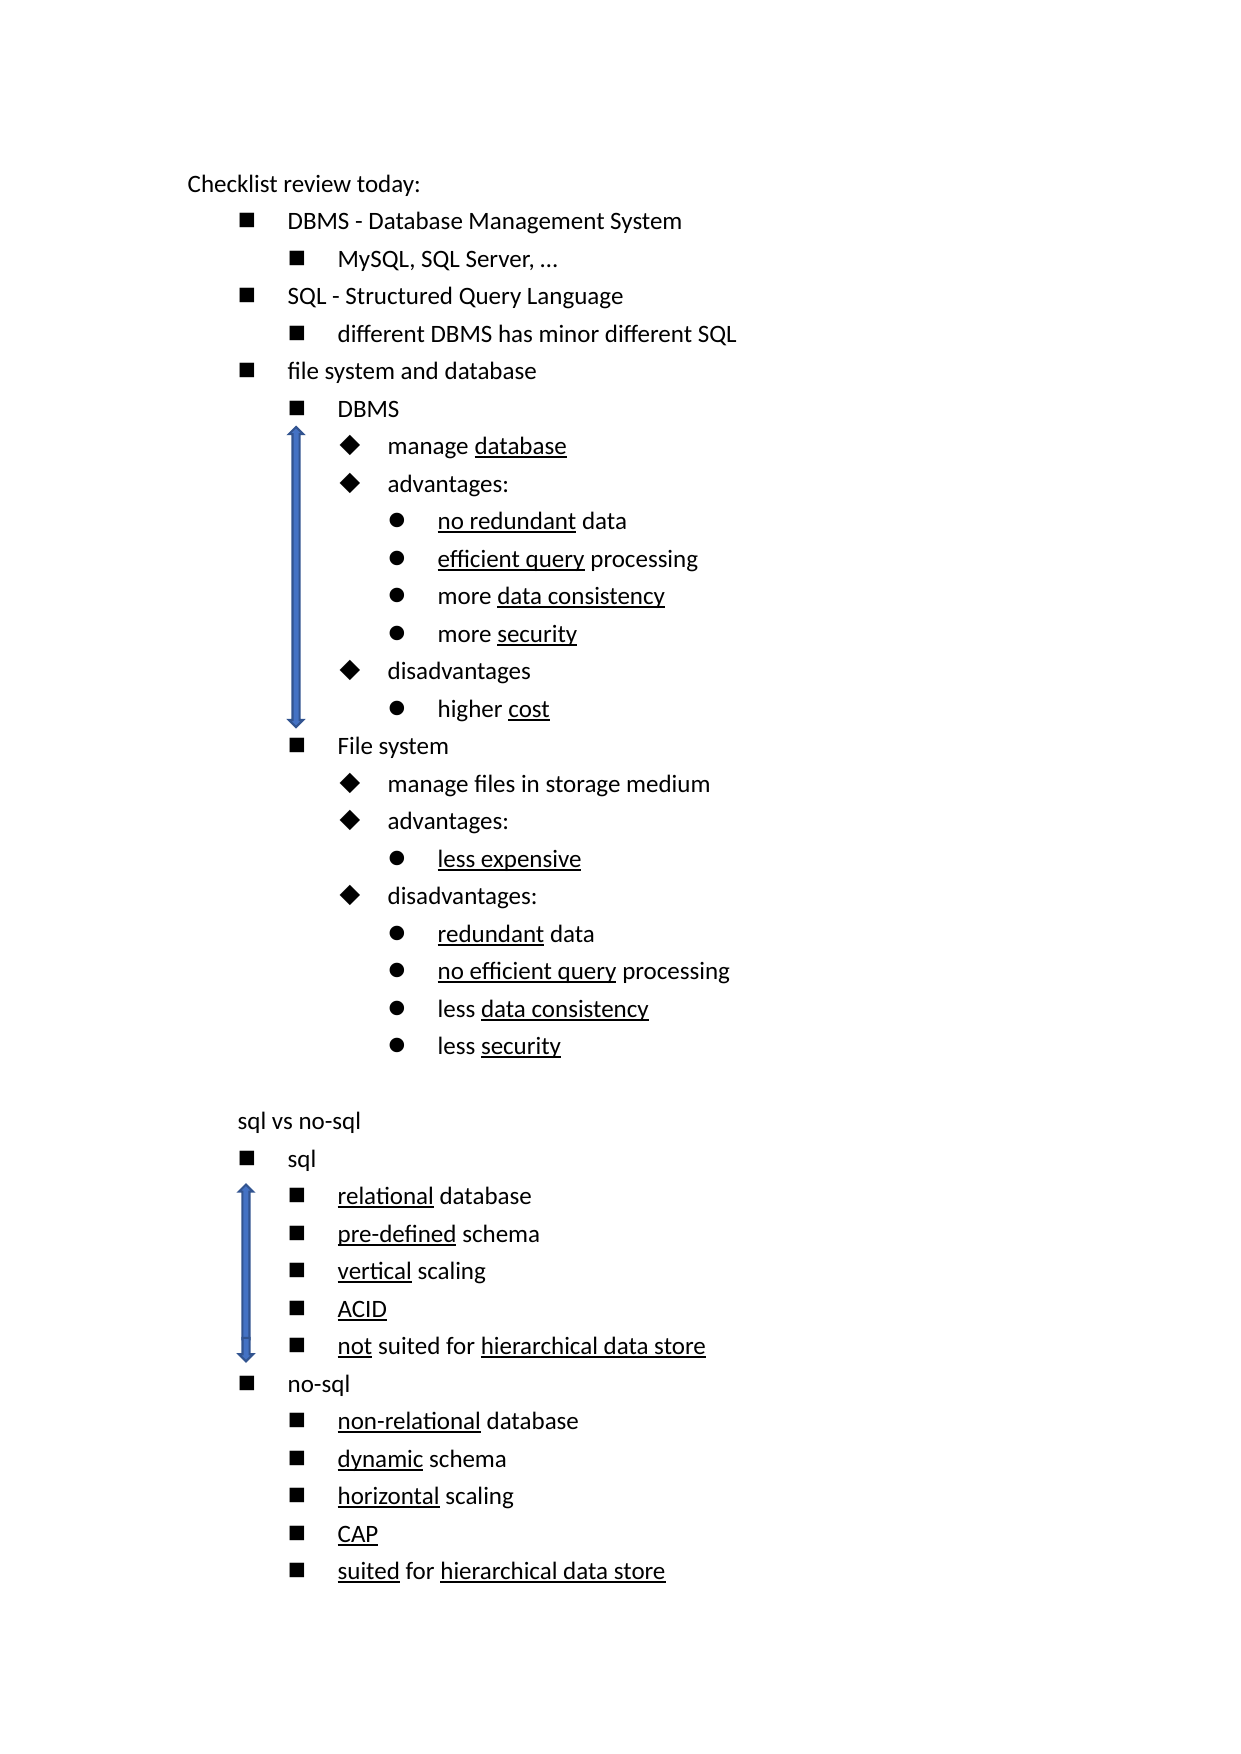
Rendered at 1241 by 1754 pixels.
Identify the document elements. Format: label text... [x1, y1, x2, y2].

list no efficient query processing [387, 952, 1053, 989]
list horizontal scaling [287, 1477, 1053, 1514]
list not suited for hierarchical data store [287, 1327, 1053, 1364]
list relational database [287, 1177, 1053, 1214]
list no-sql [237, 1364, 1053, 1402]
list no redundant data [387, 502, 1053, 539]
list less expensive [387, 839, 1053, 877]
list different DBMS has minor different SQL [287, 314, 1053, 352]
list less security [387, 1027, 1053, 1064]
list more data consistency [387, 577, 1053, 614]
list advantages: [337, 802, 1053, 839]
list manage files in storage medium [337, 764, 1053, 802]
list suited for hierarchical data store [287, 1552, 1053, 1589]
list advantages: [337, 464, 1053, 502]
list SQL - Structured Query Language [237, 277, 1053, 314]
list ACID [287, 1289, 1053, 1327]
list MySQL, SQL Server, … [287, 239, 1053, 277]
list efficient query processing [387, 539, 1053, 577]
list more security [387, 614, 1053, 652]
list manage database [337, 427, 1053, 464]
list disadvantages [337, 652, 1053, 689]
list File system [287, 727, 1053, 764]
text sql vs no-sql [187, 1102, 1053, 1139]
list less data consistency [387, 989, 1053, 1027]
list file system and database [237, 352, 1053, 389]
list non-relational database [287, 1402, 1053, 1439]
list sql [237, 1139, 1053, 1177]
text Checklist review today: [187, 164, 1053, 202]
list higher cost [387, 689, 1053, 727]
list DBMS [287, 389, 1053, 427]
list vertical scaling [287, 1252, 1053, 1289]
list pre-defined schema [287, 1214, 1053, 1252]
list CAP [287, 1514, 1053, 1552]
list redundant data [387, 914, 1053, 952]
list disadvantages: [337, 877, 1053, 914]
list DBMS - Database Management System [237, 202, 1053, 239]
list dynamic schema [287, 1439, 1053, 1477]
